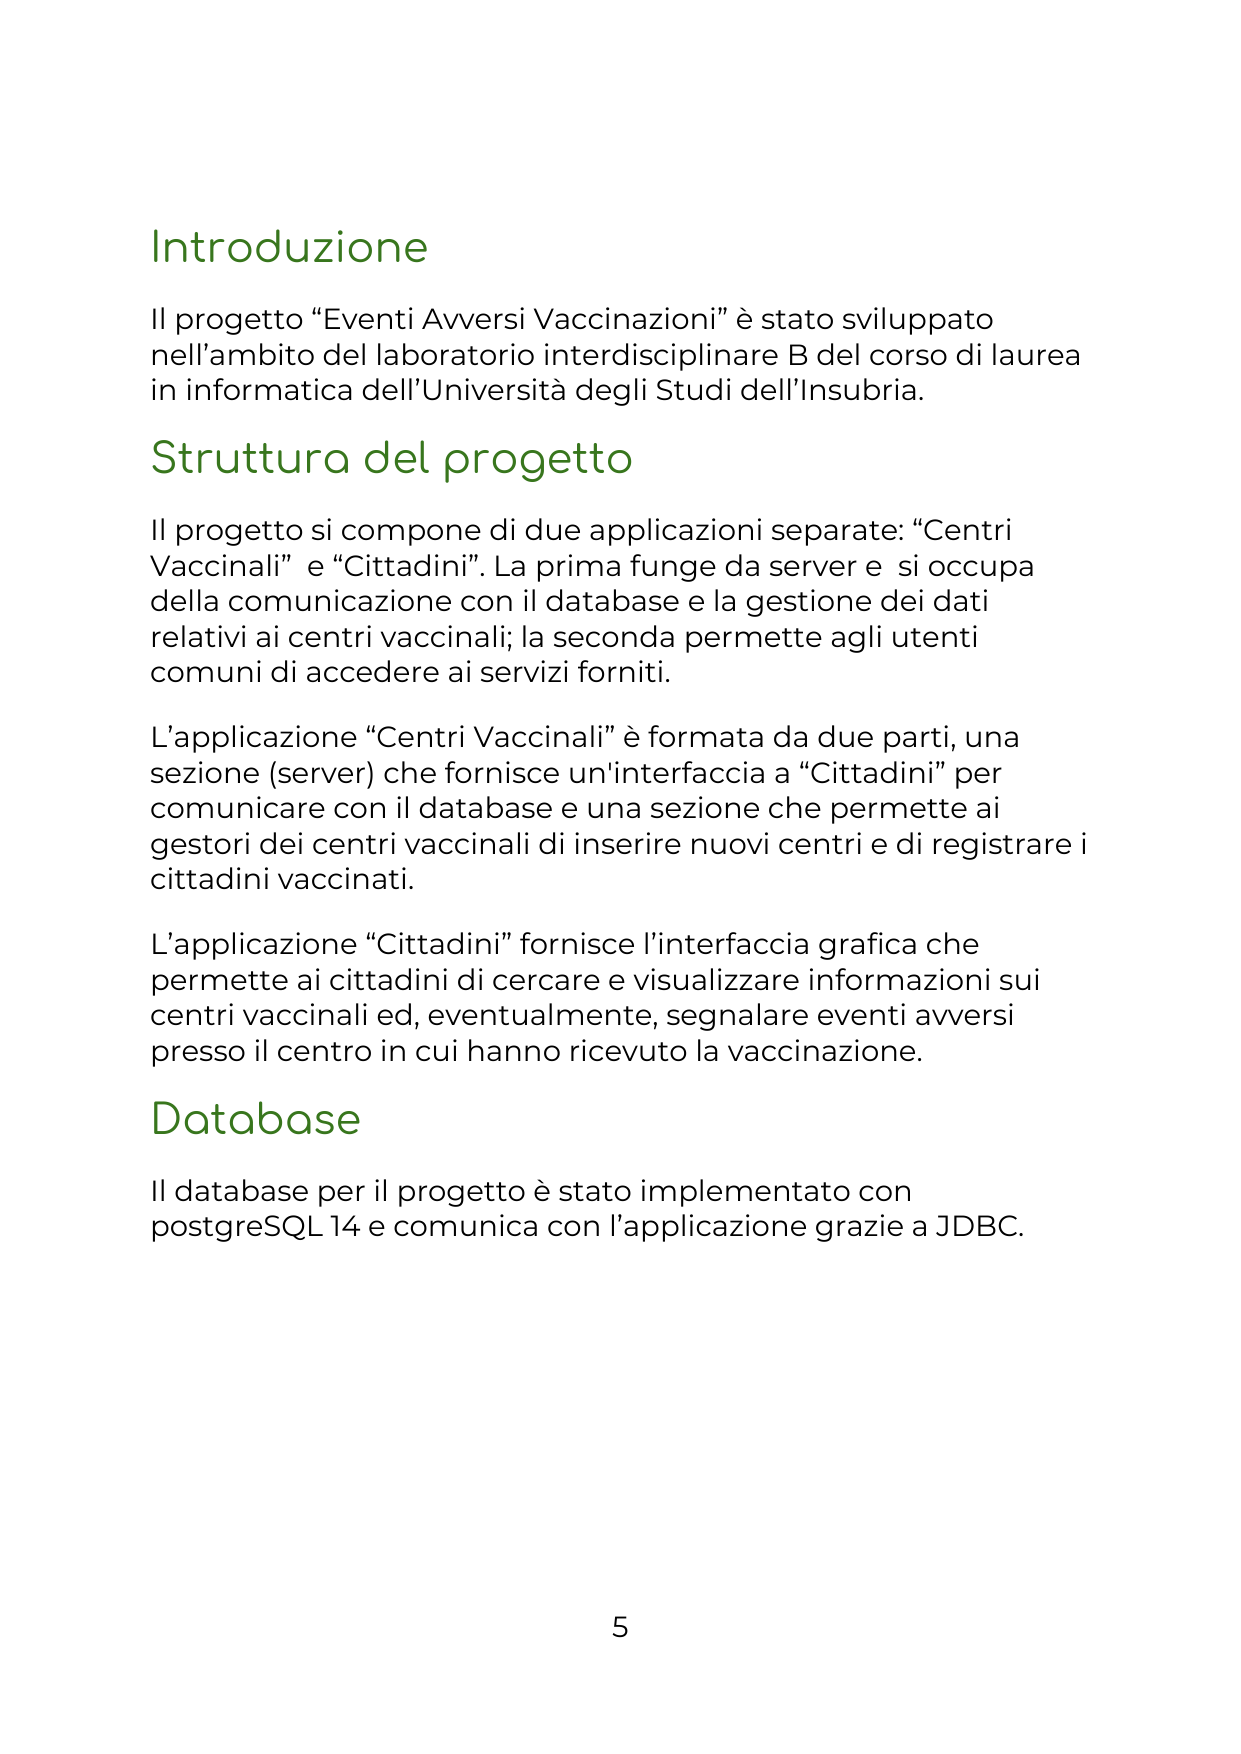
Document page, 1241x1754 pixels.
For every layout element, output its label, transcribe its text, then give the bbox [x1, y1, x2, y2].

subtitle Struttura del progetto [150, 437, 1090, 483]
text Il database per il progetto è stato implementato con postgreSQL 14 e comunica con l’applicazione grazie a JDBC. [150, 1173, 1090, 1244]
text L’applicazione “Cittadini” fornisce l’interfaccia grafica che permette ai cittadini di cercare e visualizzare informazioni sui centri vaccinali ed, eventualmente, segnalare eventi avversi presso il centro in cui hanno ricevuto la vaccinazione. [150, 926, 1090, 1068]
subtitle Database [150, 1097, 1090, 1144]
text Il progetto si compone di due applicazioni separate: “Centri Vaccinali” e “Cittadini”. La prima funge da server e si occupa della comunicazione con il database e la gestione dei dati relativi ai centri vaccinali; la seconda permette agli utenti comuni di accedere ai servizi forniti. [150, 513, 1090, 690]
text L’applicazione “Centri Vaccinali” è formata da due parti, una sezione (server) che fornisce un'interfaccia a “Cittadini” per comunicare con il database e una sezione che permette ai gestori dei centri vaccinali di inserire nuovi centri e di registrare i cittadini vaccinati. [150, 719, 1090, 897]
subtitle Introduzione [150, 226, 1090, 272]
text Il progetto “Eventi Avversi Vaccinazioni” è stato sviluppato nell’ambito del laboratorio interdisciplinare B del corso di laurea in informatica dell’Università degli Studi dell’Insubria. [150, 301, 1090, 408]
